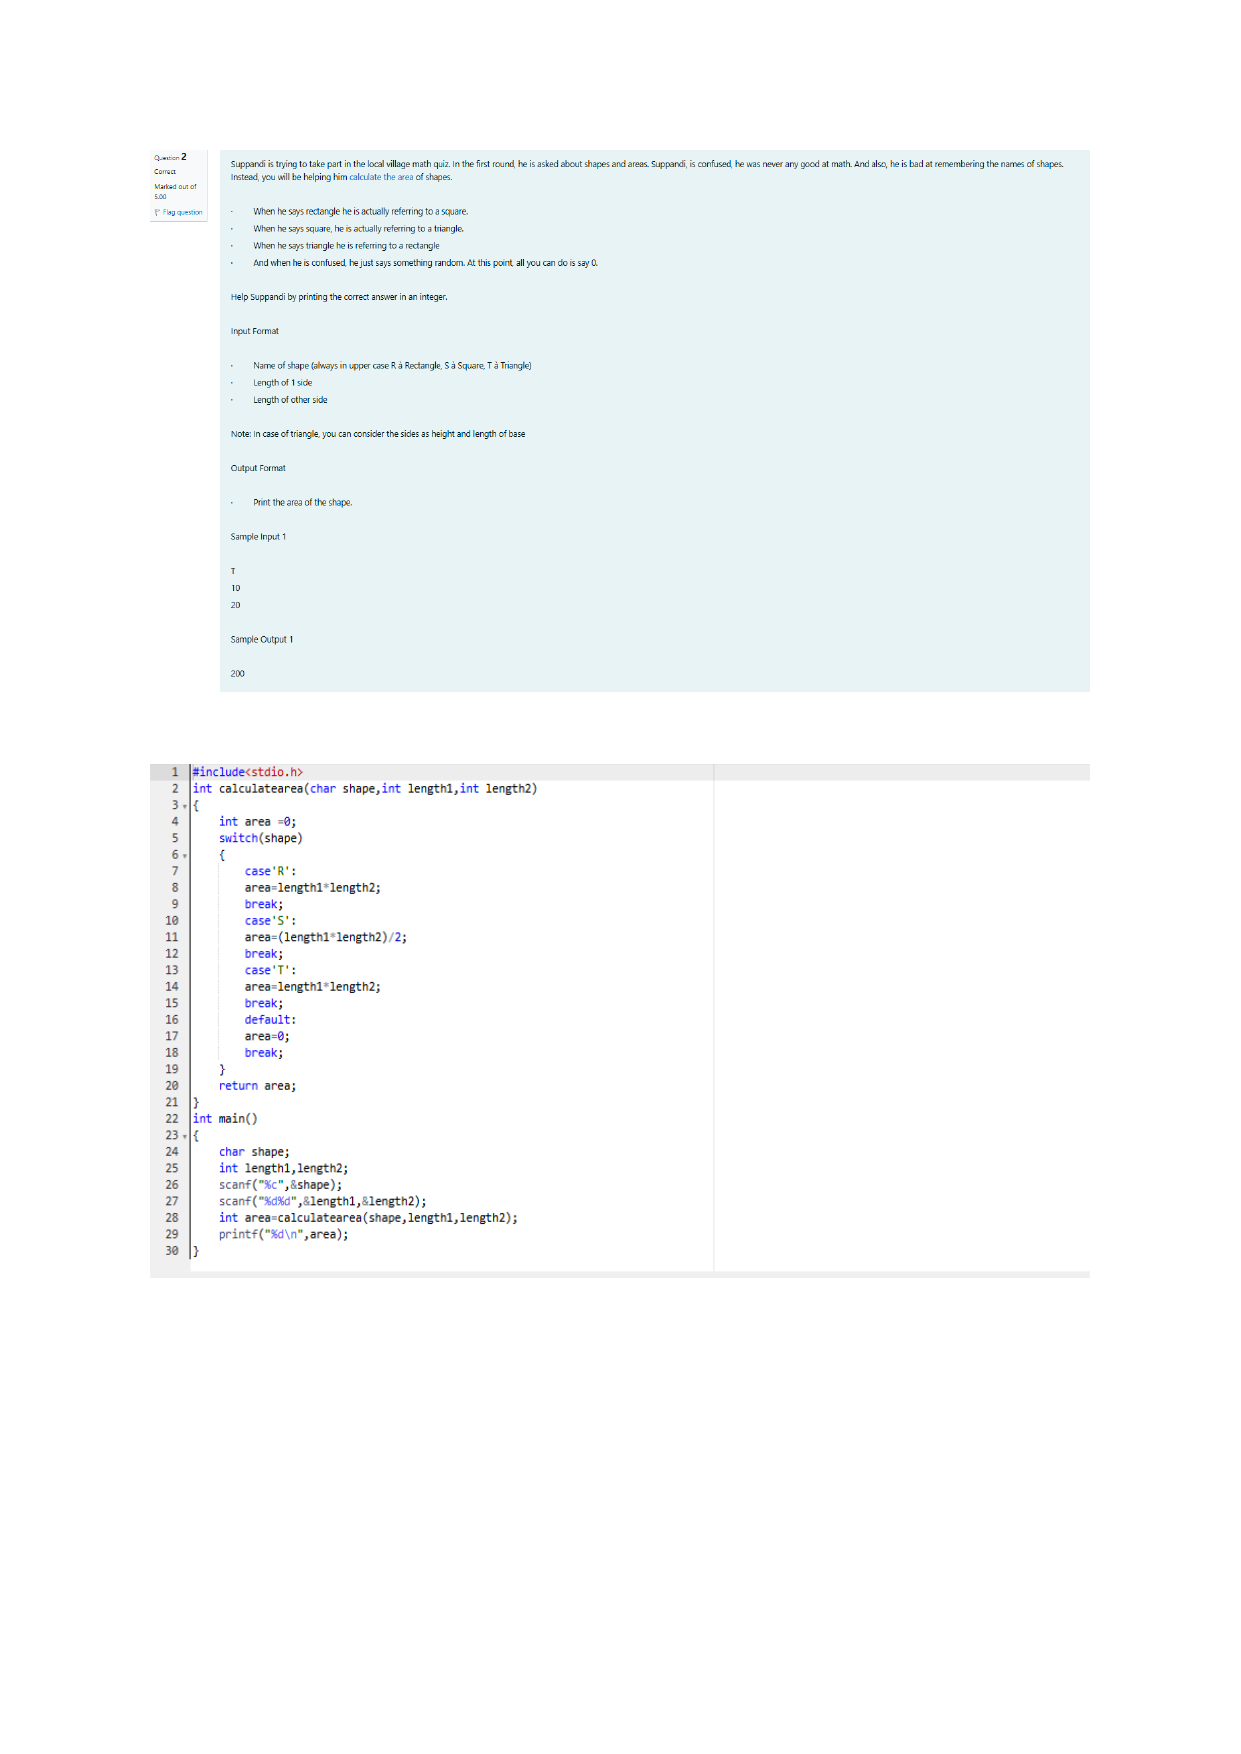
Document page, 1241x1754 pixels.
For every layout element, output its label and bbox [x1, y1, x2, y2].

picture [150, 764, 1090, 1278]
picture [150, 150, 1090, 692]
